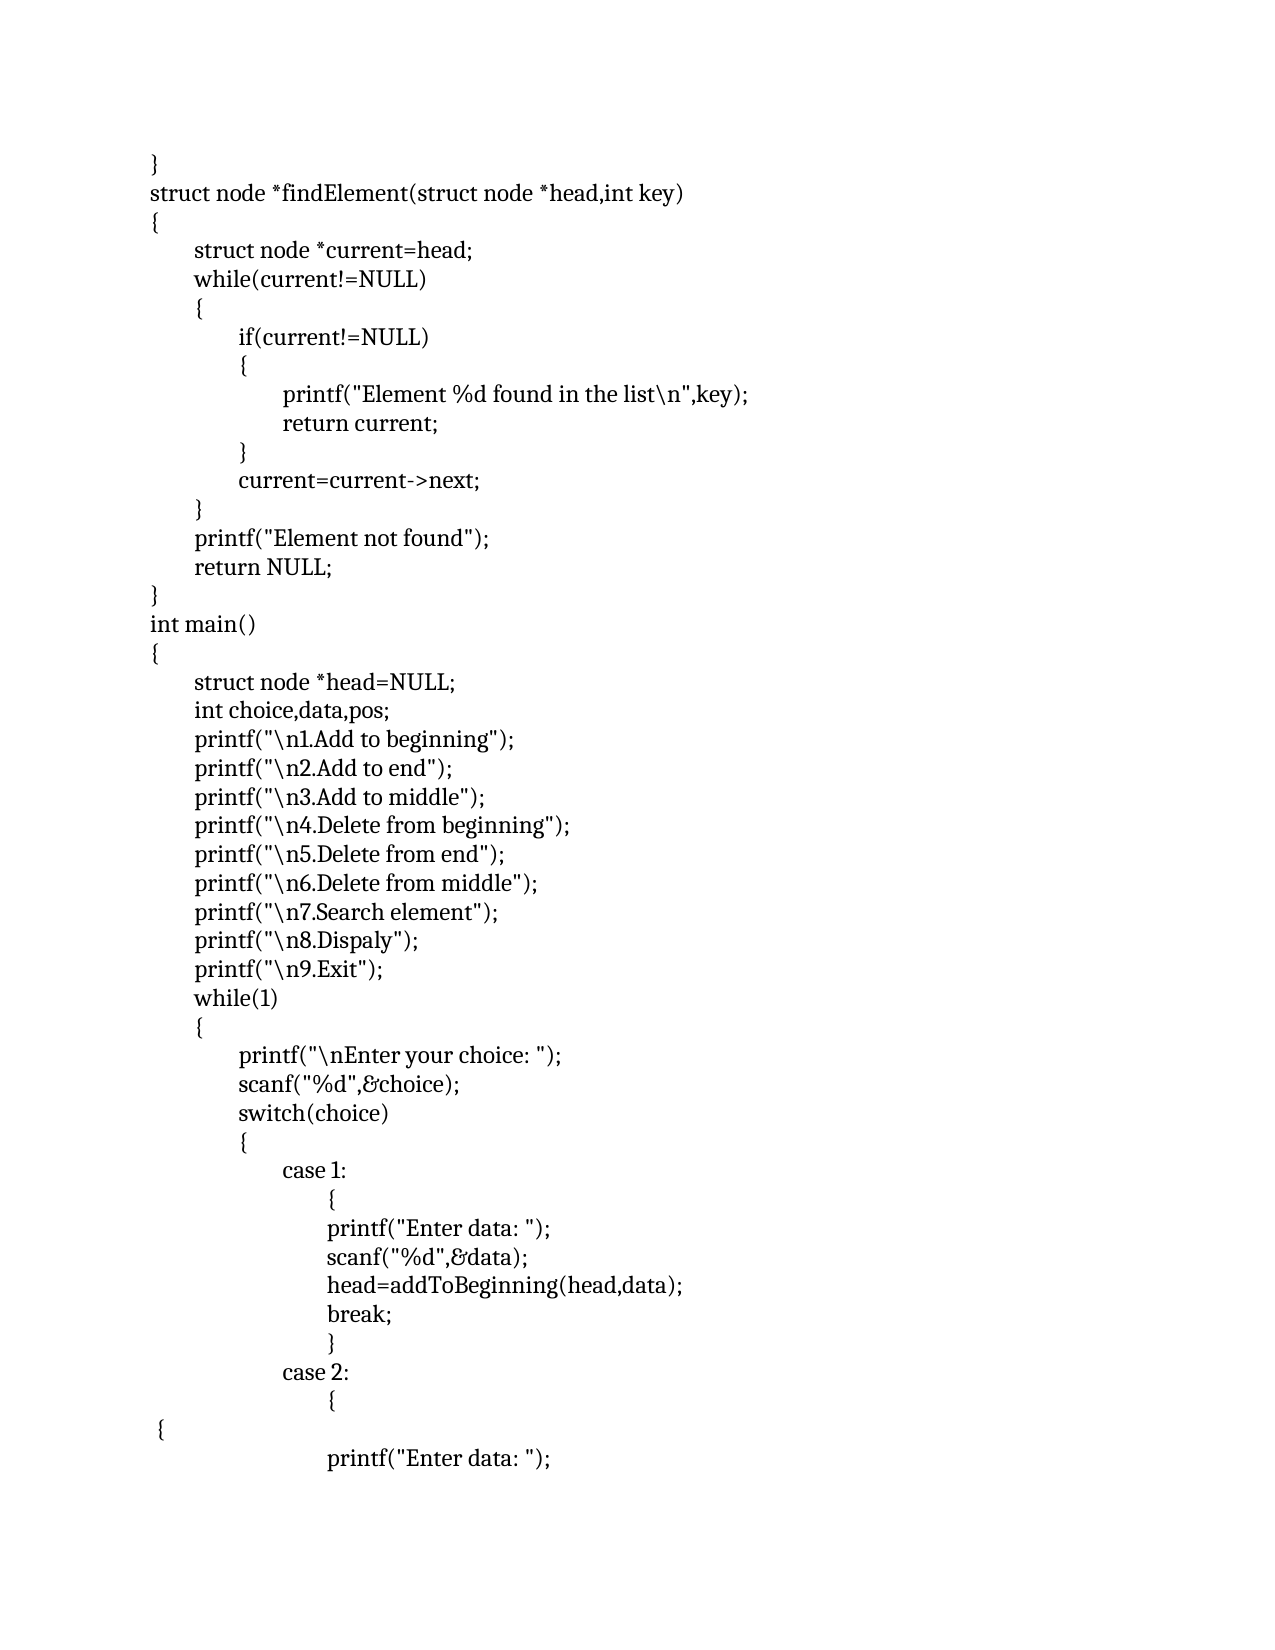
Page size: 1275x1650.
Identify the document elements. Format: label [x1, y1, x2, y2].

text [150, 1415, 1125, 1472]
text [150, 150, 1125, 1415]
